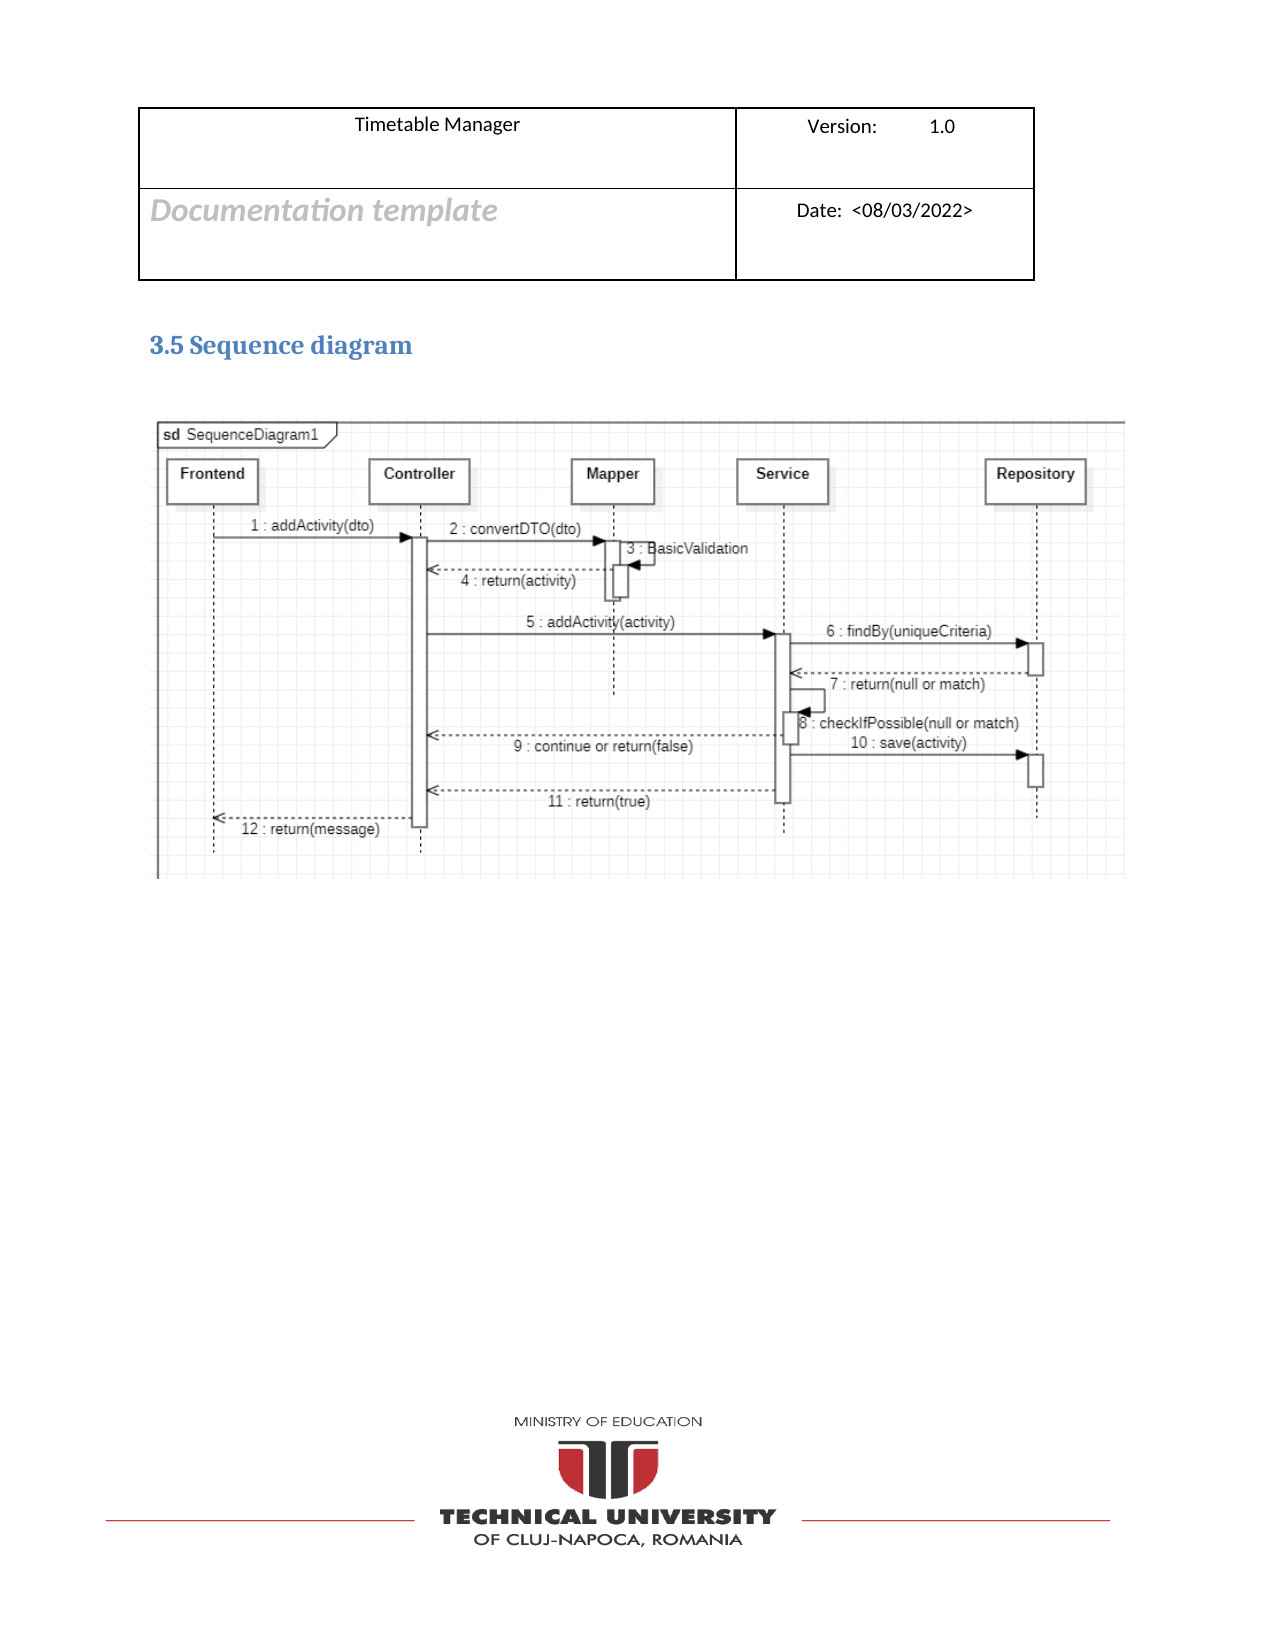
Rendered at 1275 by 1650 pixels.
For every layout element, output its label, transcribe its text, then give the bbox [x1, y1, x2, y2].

picture [150, 418, 1125, 879]
picture [105, 1417, 1111, 1547]
subtitle 3.5 Sequence diagram [150, 330, 1125, 361]
